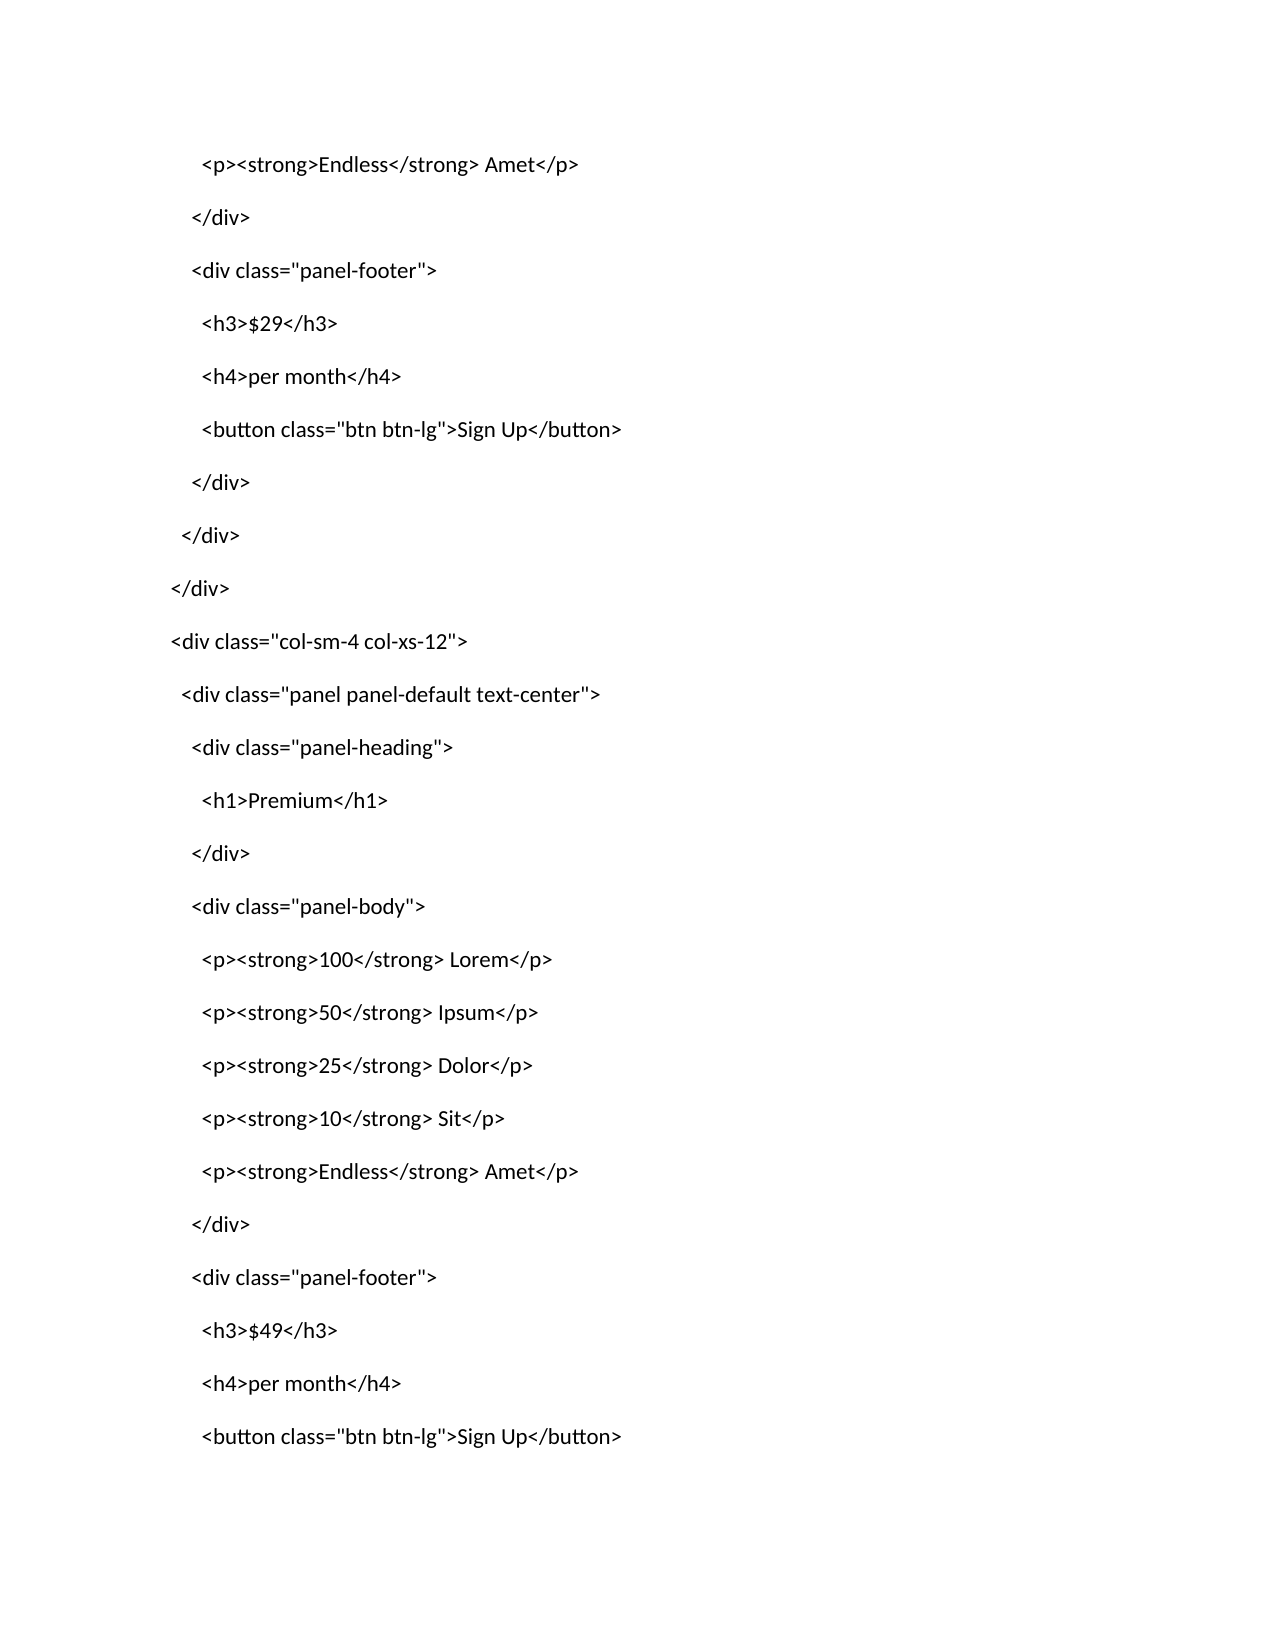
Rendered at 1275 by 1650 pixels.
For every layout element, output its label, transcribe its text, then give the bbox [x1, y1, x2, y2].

text <p><strong>100</strong> Lorem</p> [150, 945, 1125, 973]
text <h4>per month</h4> [150, 362, 1125, 390]
text <p><strong>Endless</strong> Amet</p> [150, 1157, 1125, 1185]
text <h3>$49</h3> [150, 1316, 1125, 1344]
text </div> [150, 521, 1125, 549]
text <div class="panel-body"> [150, 892, 1125, 920]
text <button class="btn btn-lg">Sign Up</button> [150, 415, 1125, 443]
text </div> [150, 468, 1125, 496]
text <h3>$29</h3> [150, 309, 1125, 337]
text </div> [150, 1210, 1125, 1238]
text </div> [150, 839, 1125, 867]
text <div class="col-sm-4 col-xs-12"> [150, 627, 1125, 655]
text </div> [150, 203, 1125, 231]
text </div> [150, 574, 1125, 602]
text <div class="panel-footer"> [150, 1263, 1125, 1291]
text <p><strong>25</strong> Dolor</p> [150, 1051, 1125, 1079]
text <div class="panel-heading"> [150, 733, 1125, 761]
text <div class="panel panel-default text-center"> [150, 680, 1125, 708]
text <p><strong>50</strong> Ipsum</p> [150, 998, 1125, 1026]
text <button class="btn btn-lg">Sign Up</button> [150, 1422, 1125, 1451]
text <p><strong>Endless</strong> Amet</p> [150, 150, 1125, 178]
text <h1>Premium</h1> [150, 786, 1125, 814]
text <h4>per month</h4> [150, 1369, 1125, 1397]
text <div class="panel-footer"> [150, 256, 1125, 284]
text <p><strong>10</strong> Sit</p> [150, 1104, 1125, 1132]
